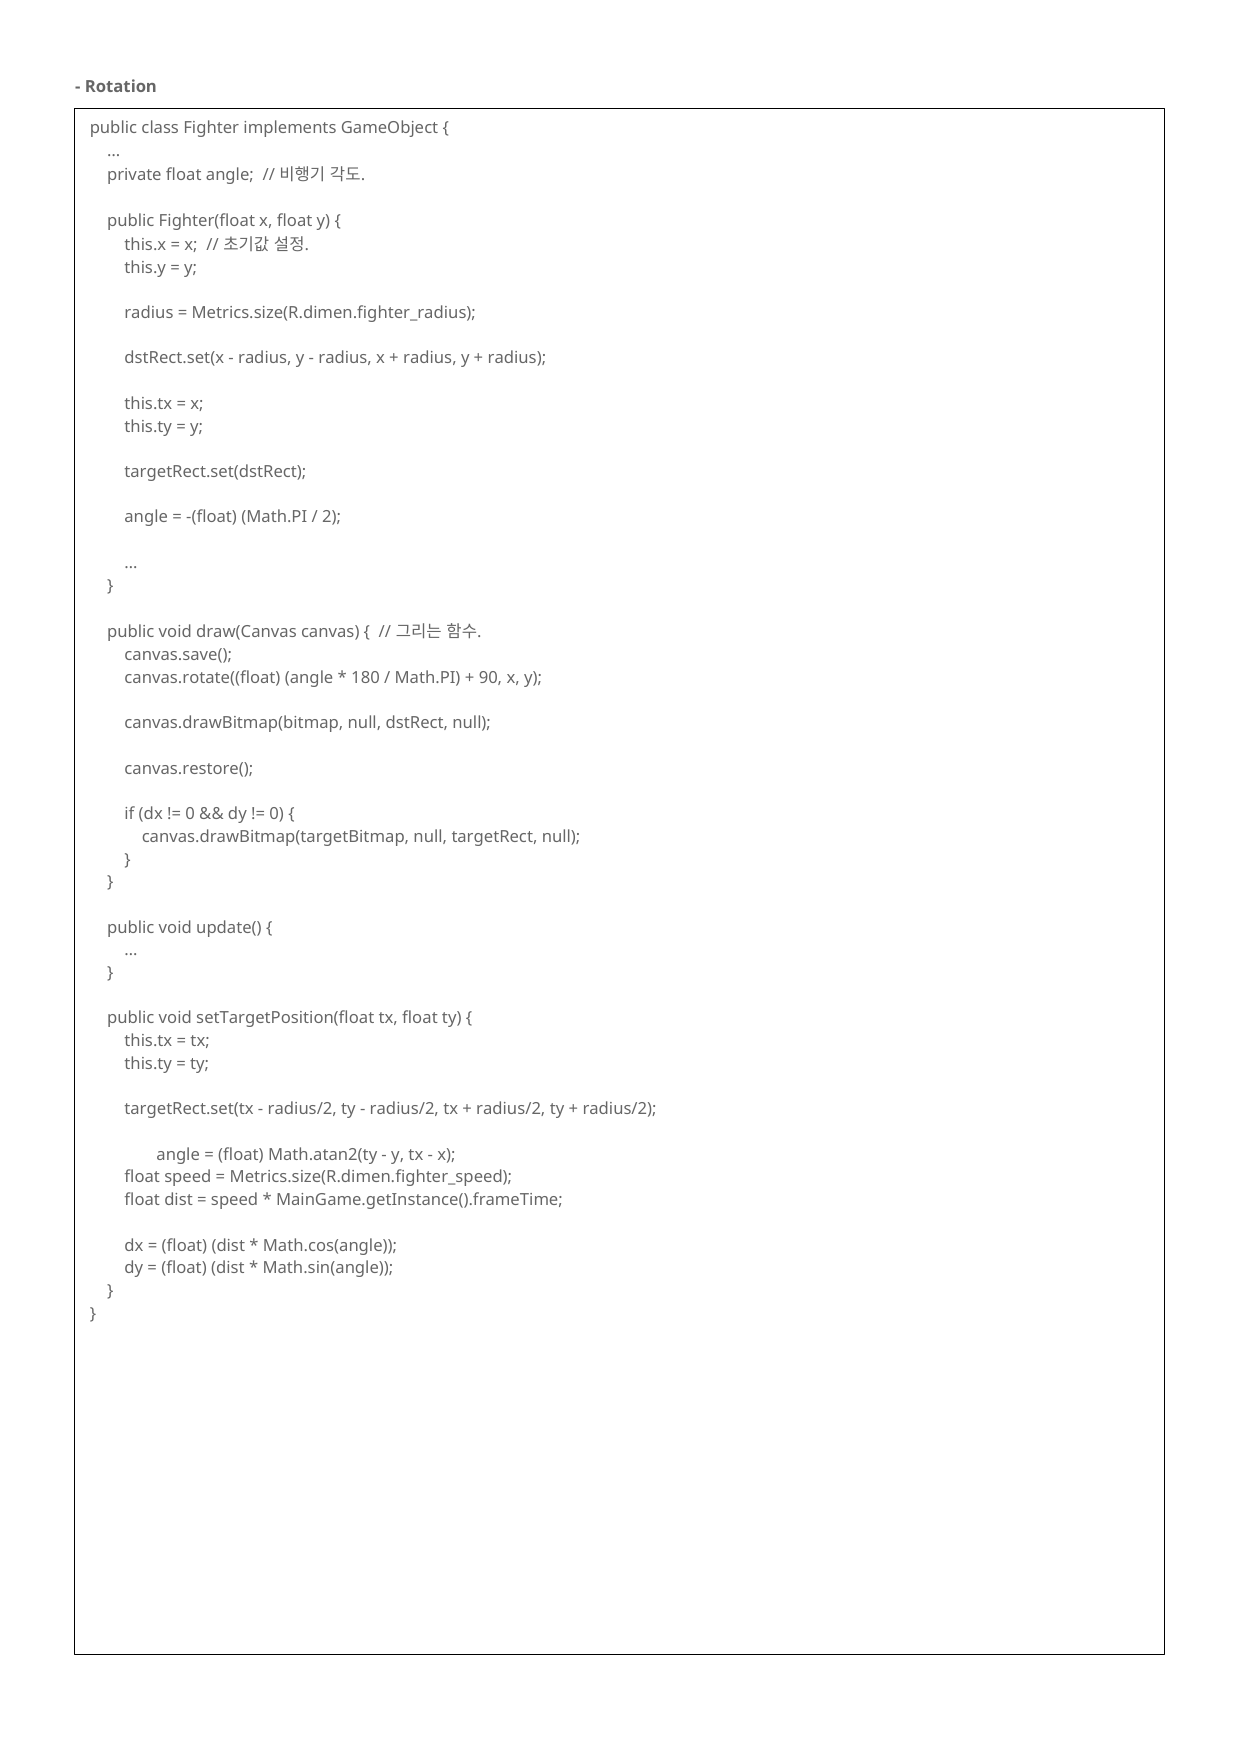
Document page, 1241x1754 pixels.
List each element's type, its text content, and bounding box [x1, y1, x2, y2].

text - Rotation [75, 75, 1165, 98]
